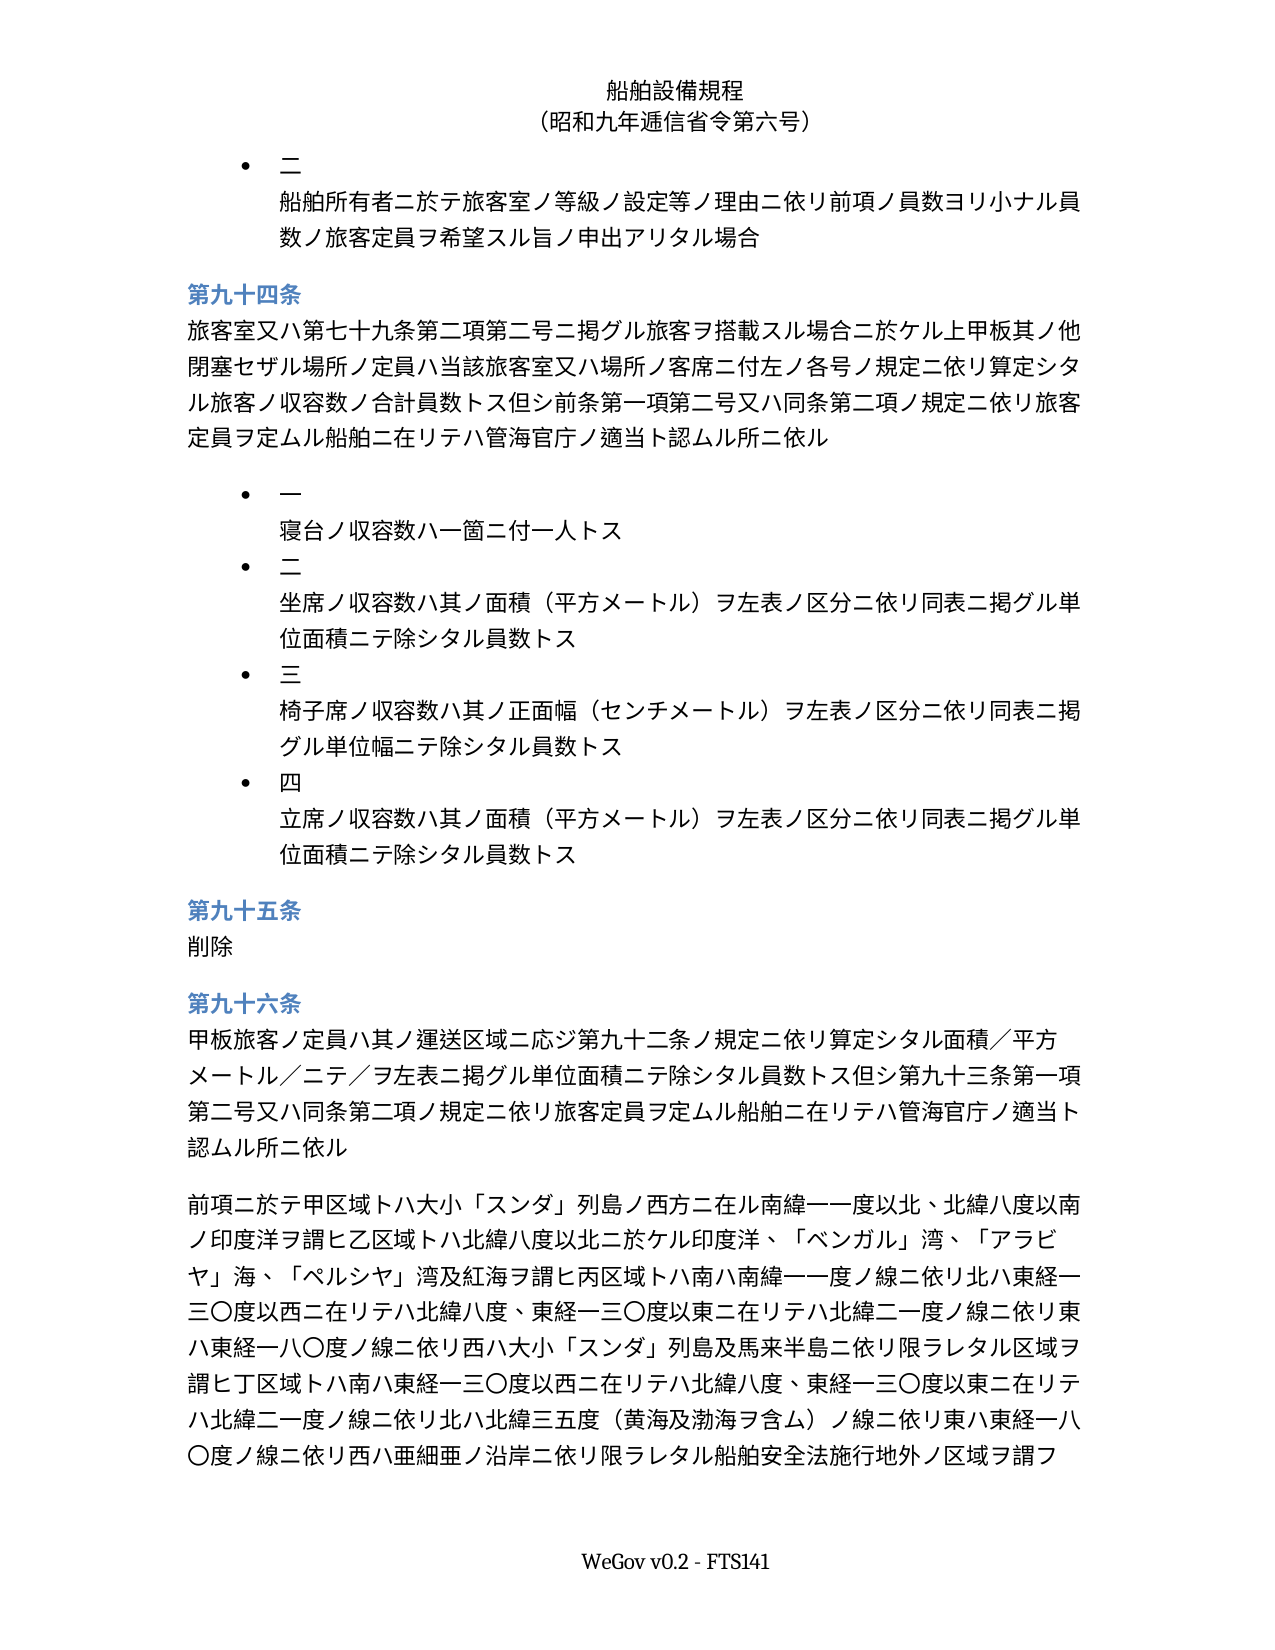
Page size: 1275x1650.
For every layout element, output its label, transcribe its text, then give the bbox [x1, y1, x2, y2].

text 削除 [187, 931, 1087, 962]
list 四 立席ノ収容数ハ其ノ面積（平方メートル）ヲ左表ノ区分ニ依リ同表ニ掲グル単位面積ニテ除シタル員数トス [242, 767, 1087, 870]
subtitle 第九十五条 [187, 895, 1087, 927]
text 甲板旅客ノ定員ハ其ノ運送区域ニ応ジ第九十二条ノ規定ニ依リ算定シタル面積／平方メートル／ニテ／ヲ左表ニ掲グル単位面積ニテ除シタル員数トス但シ第九十三条第一項第二号又ハ同条第二項ノ規定ニ依リ旅客定員ヲ定ムル船舶ニ在リテハ管海官庁ノ適当ト認ムル所ニ依ル [187, 1024, 1087, 1163]
text 前項ニ於テ甲区域トハ大小「スンダ」列島ノ西方ニ在ル南緯一一度以北、北緯八度以南ノ印度洋ヲ謂ヒ乙区域トハ北緯八度以北ニ於ケル印度洋、「ベンガル」湾、「アラビヤ」海、「ペルシヤ」湾及紅海ヲ謂ヒ丙区域トハ南ハ南緯一一度ノ線ニ依リ北ハ東経一三〇度以西ニ在リテハ北緯八度、東経一三〇度以東ニ在リテハ北緯二一度ノ線ニ依リ東ハ東経一八〇度ノ線ニ依リ西ハ大小「スンダ」列島及馬来半島ニ依リ限ラレタル区域ヲ謂ヒ丁区域トハ南ハ東経一三〇度以西ニ在リテハ北緯八度、東経一三〇度以東ニ在リテハ北緯二一度ノ線ニ依リ北ハ北緯三五度（黄海及渤海ヲ含ム）ノ線ニ依リ東ハ東経一八〇度ノ線ニ依リ西ハ亜細亜ノ沿岸ニ依リ限ラレタル船舶安全法施行地外ノ区域ヲ謂フ [187, 1188, 1087, 1471]
subtitle 第九十六条 [187, 988, 1087, 1019]
list 三 椅子席ノ収容数ハ其ノ正面幅（センチメートル）ヲ左表ノ区分ニ依リ同表ニ掲グル単位幅ニテ除シタル員数トス [242, 659, 1087, 762]
text 旅客室又ハ第七十九条第二項第二号ニ掲グル旅客ヲ搭載スル場合ニ於ケル上甲板其ノ他閉塞セザル場所ノ定員ハ当該旅客室又ハ場所ノ客席ニ付左ノ各号ノ規定ニ依リ算定シタル旅客ノ収容数ノ合計員数トス但シ前条第一項第二号又ハ同条第二項ノ規定ニ依リ旅客定員ヲ定ムル船舶ニ在リテハ管海官庁ノ適当ト認ムル所ニ依ル [187, 314, 1087, 454]
list 一 寝台ノ収容数ハ一箇ニ付一人トス [242, 479, 1087, 546]
list 二 船舶所有者ニ於テ旅客室ノ等級ノ設定等ノ理由ニ依リ前項ノ員数ヨリ小ナル員数ノ旅客定員ヲ希望スル旨ノ申出アリタル場合 [242, 150, 1087, 253]
list 二 坐席ノ収容数ハ其ノ面積（平方メートル）ヲ左表ノ区分ニ依リ同表ニ掲グル単位面積ニテ除シタル員数トス [242, 551, 1087, 654]
subtitle 第九十四条 [187, 279, 1087, 310]
